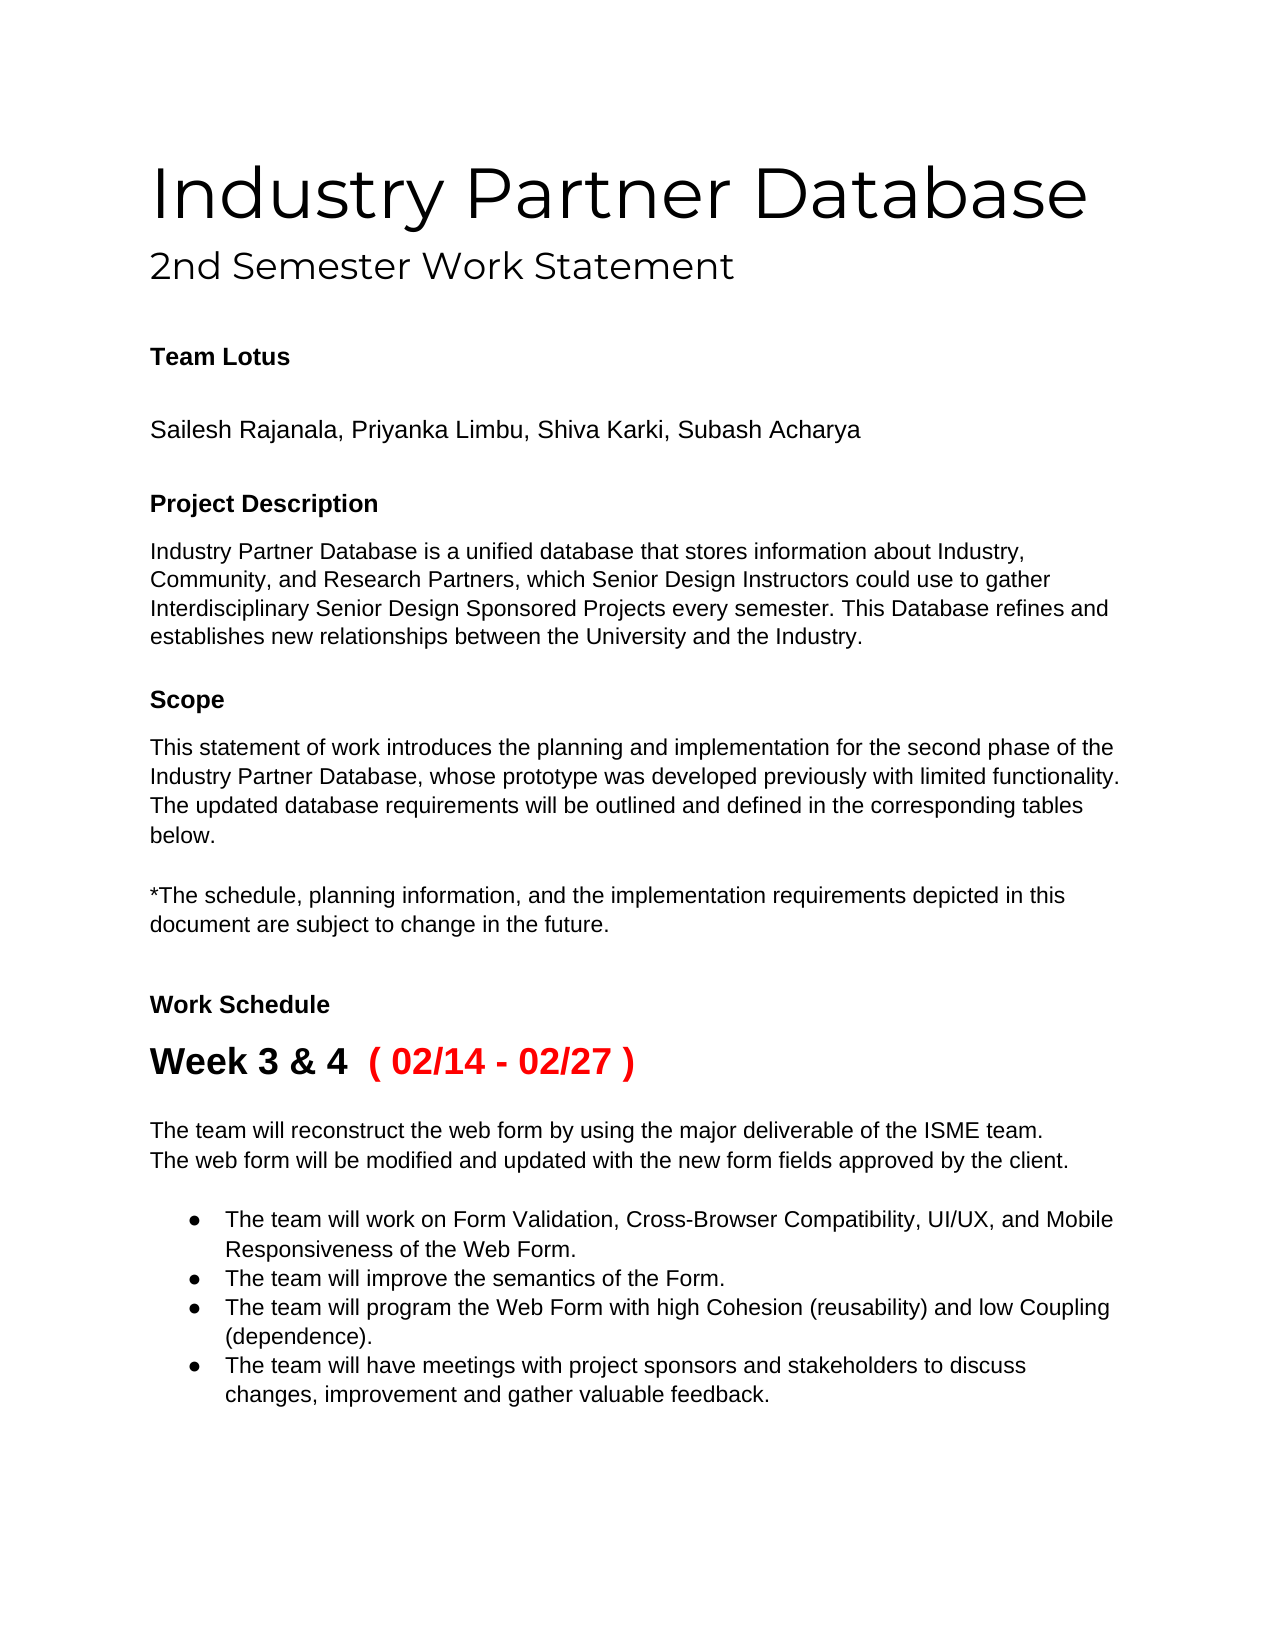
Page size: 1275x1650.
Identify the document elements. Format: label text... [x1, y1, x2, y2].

text Project Description [149, 489, 1124, 517]
list The team will work on Form Validation, Cross-Browser Compatibility, UI/UX, and Mobile Responsiveness of the Web Form. [187, 1206, 1124, 1262]
list The team will program the Web Form with high Cohesion (reusability) and low Coupling (dependence). [187, 1294, 1124, 1349]
list The team will improve the semantics of the Form. [187, 1265, 1124, 1291]
text *The schedule, planning information, and the implementation requirements depicted in this document are subject to change in the future. [149, 882, 1124, 937]
text The web form will be modified and updated with the new form fields approved by the client. [149, 1147, 1124, 1173]
text The team will reconstruct the web form by using the major deliverable of the ISME team. [149, 1117, 1124, 1144]
text This statement of work introduces the planning and implementation for the second phase of the Industry Partner Database, whose prototype was developed previously with limited functionality. The updated database requirements will be outlined and defined in the corresponding tables below. [149, 734, 1124, 848]
text Scope [149, 685, 1124, 713]
text Week 3 & 4 ( 02/14 - 02/27 ) [149, 1039, 1124, 1082]
list The team will have meetings with project sponsors and stakeholders to discuss changes, improvement and gather valuable feedback. [187, 1352, 1124, 1408]
text Industry Partner Database [150, 150, 1124, 237]
text Sailesh Rajanala, Priyanka Limbu, Shiva Karki, Subash Acharya [150, 415, 1124, 444]
text 2nd Semester Work Statement [150, 243, 1124, 289]
text Industry Partner Database is a unified database that stores information about Industry, Community, and Research Partners, which Senior Design Instructors could use to gather Interdisciplinary Senior Design Sponsored Projects every semester. This Database refines and establishes new relationships between the University and the Industry. [150, 538, 1124, 650]
text Work Schedule [149, 990, 1124, 1019]
text Team Lotus [150, 342, 1124, 371]
